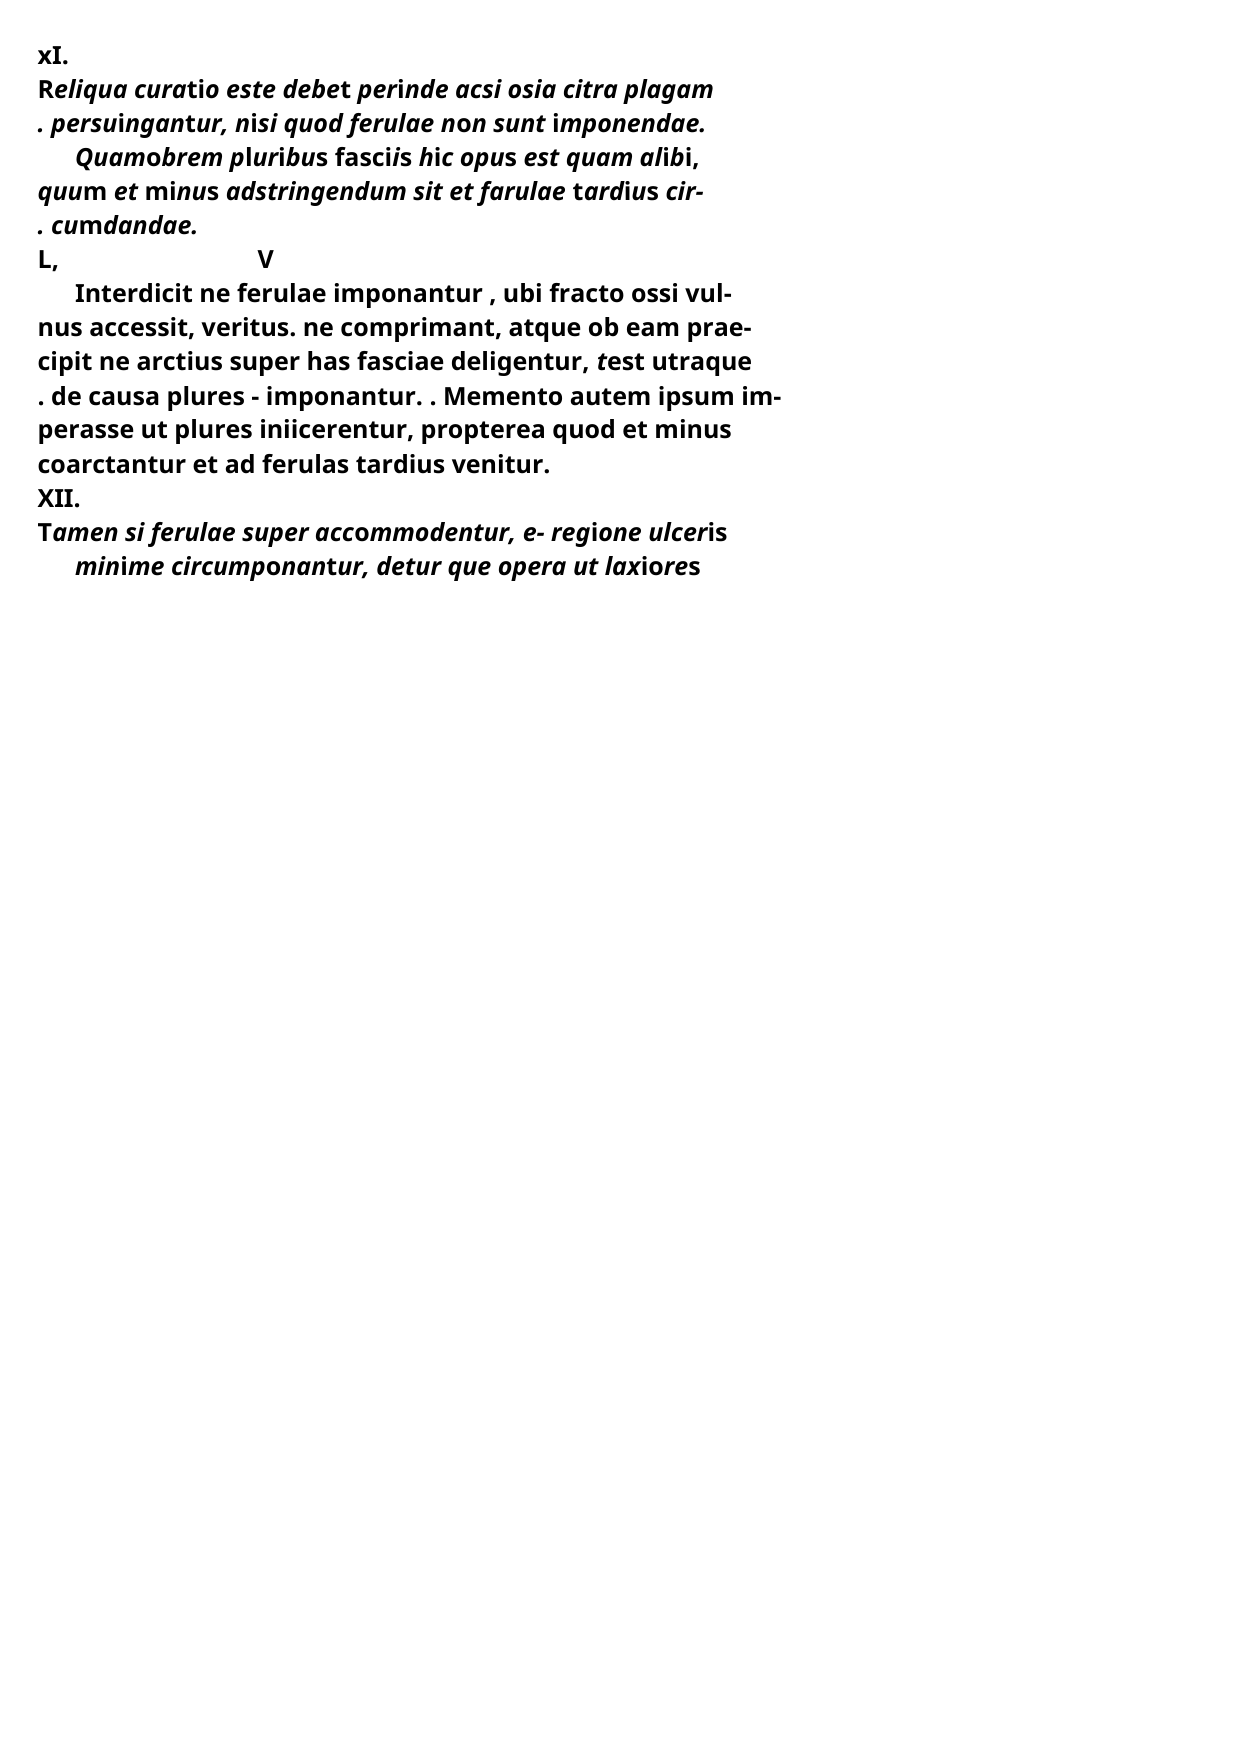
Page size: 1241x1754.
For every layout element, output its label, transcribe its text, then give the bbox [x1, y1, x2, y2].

text Quamobrem pluribus fasciis hic opus est quam alibi, quum et minus adstringendum sit et farulae tardius cir- . cumdandae. [37, 140, 1203, 242]
text xI. [37, 37, 1203, 72]
text Reliqua curatio este debet perinde acsi osia citra plagam . persuingantur, nisi quod ferulae non sunt imponendae. [37, 72, 1203, 140]
text XII. [37, 480, 1203, 514]
text Interdicit ne ferulae imponantur , ubi fracto ossi vul- nus accessit, veritus. ne comprimant, atque ob eam prae- cipit ne arctius super has fasciae deligentur, test utraque . de causa plures - imponantur. . Memento autem ipsum im- perasse ut plures iniicerentur, propterea quod et minus coarctantur et ad ferulas tardius venitur. [37, 276, 1203, 480]
text Tamen si ferulae super accommodentur, e- regione ulceris minime circumponantur, detur que opera ut laxiores [37, 514, 1203, 582]
text L, V [37, 242, 1203, 276]
